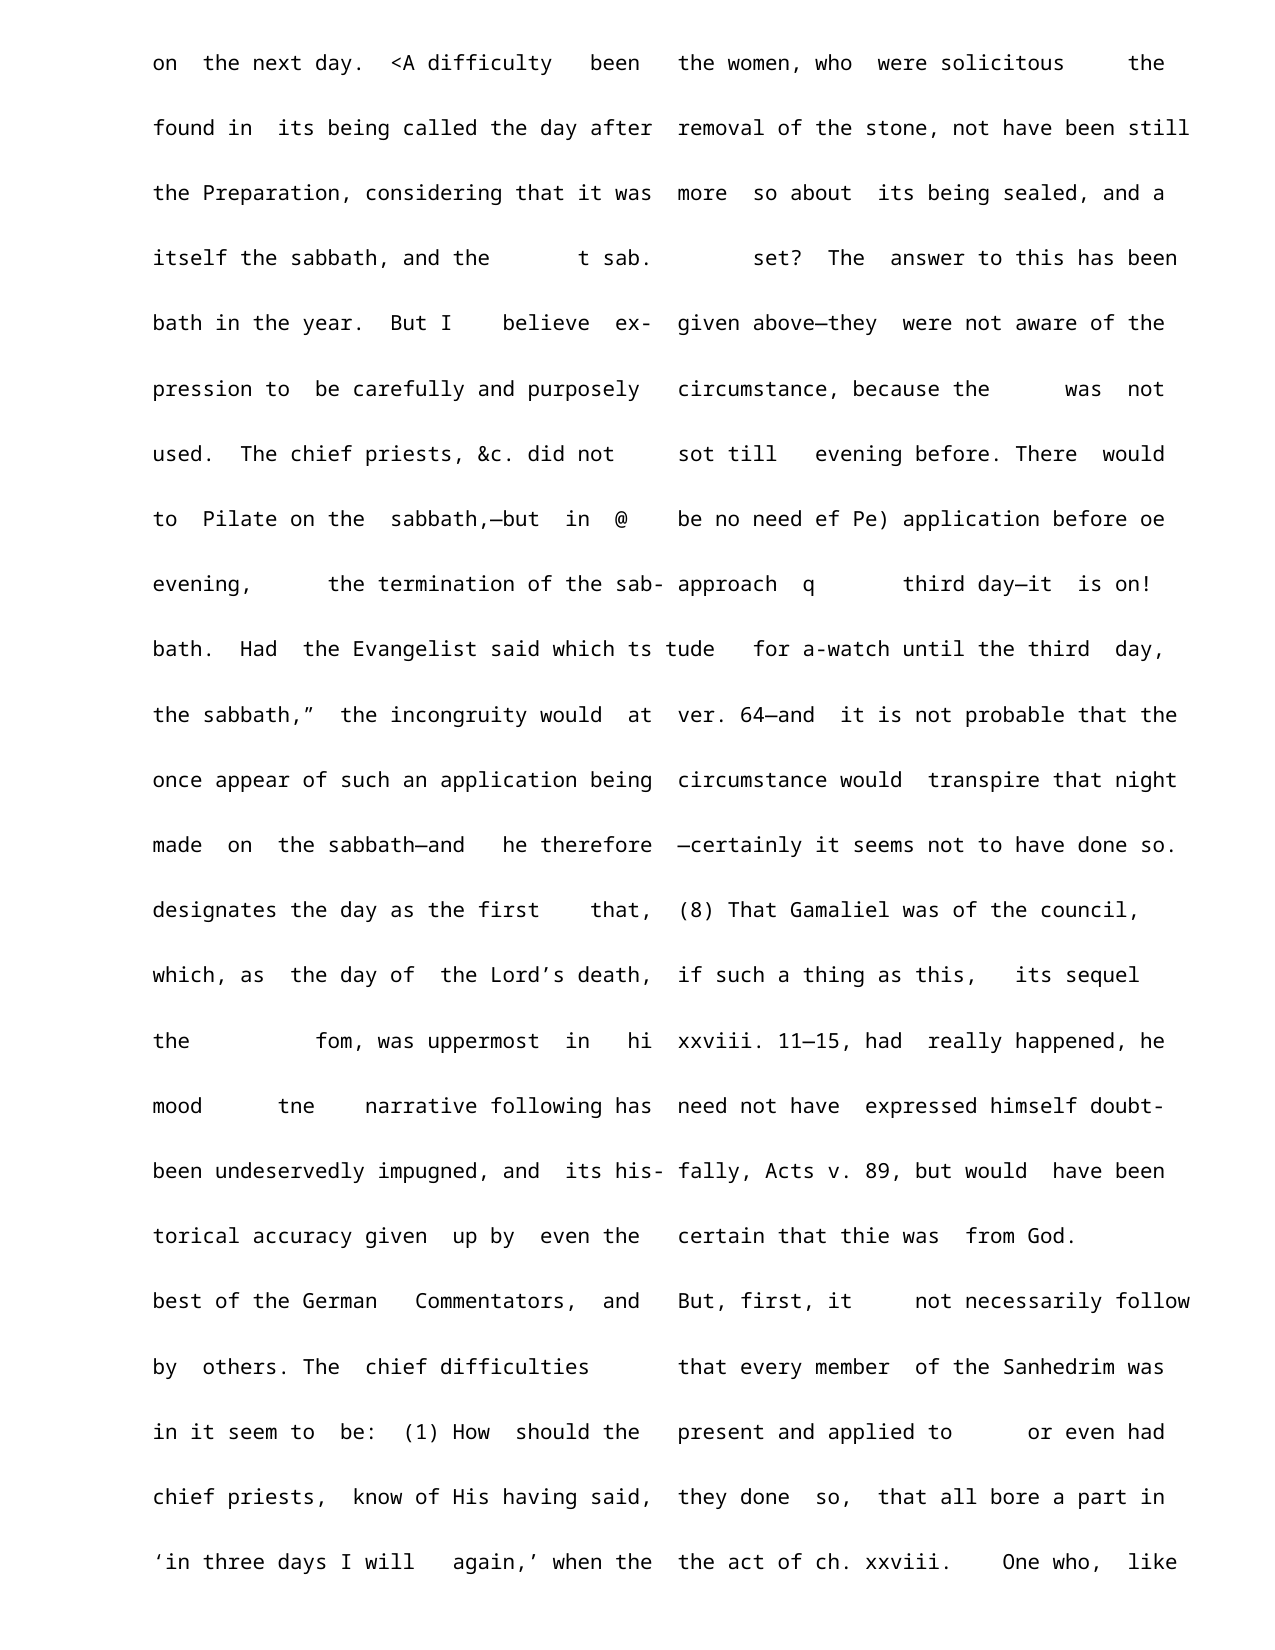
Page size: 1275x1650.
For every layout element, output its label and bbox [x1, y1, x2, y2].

text [15, 15, 1260, 1608]
